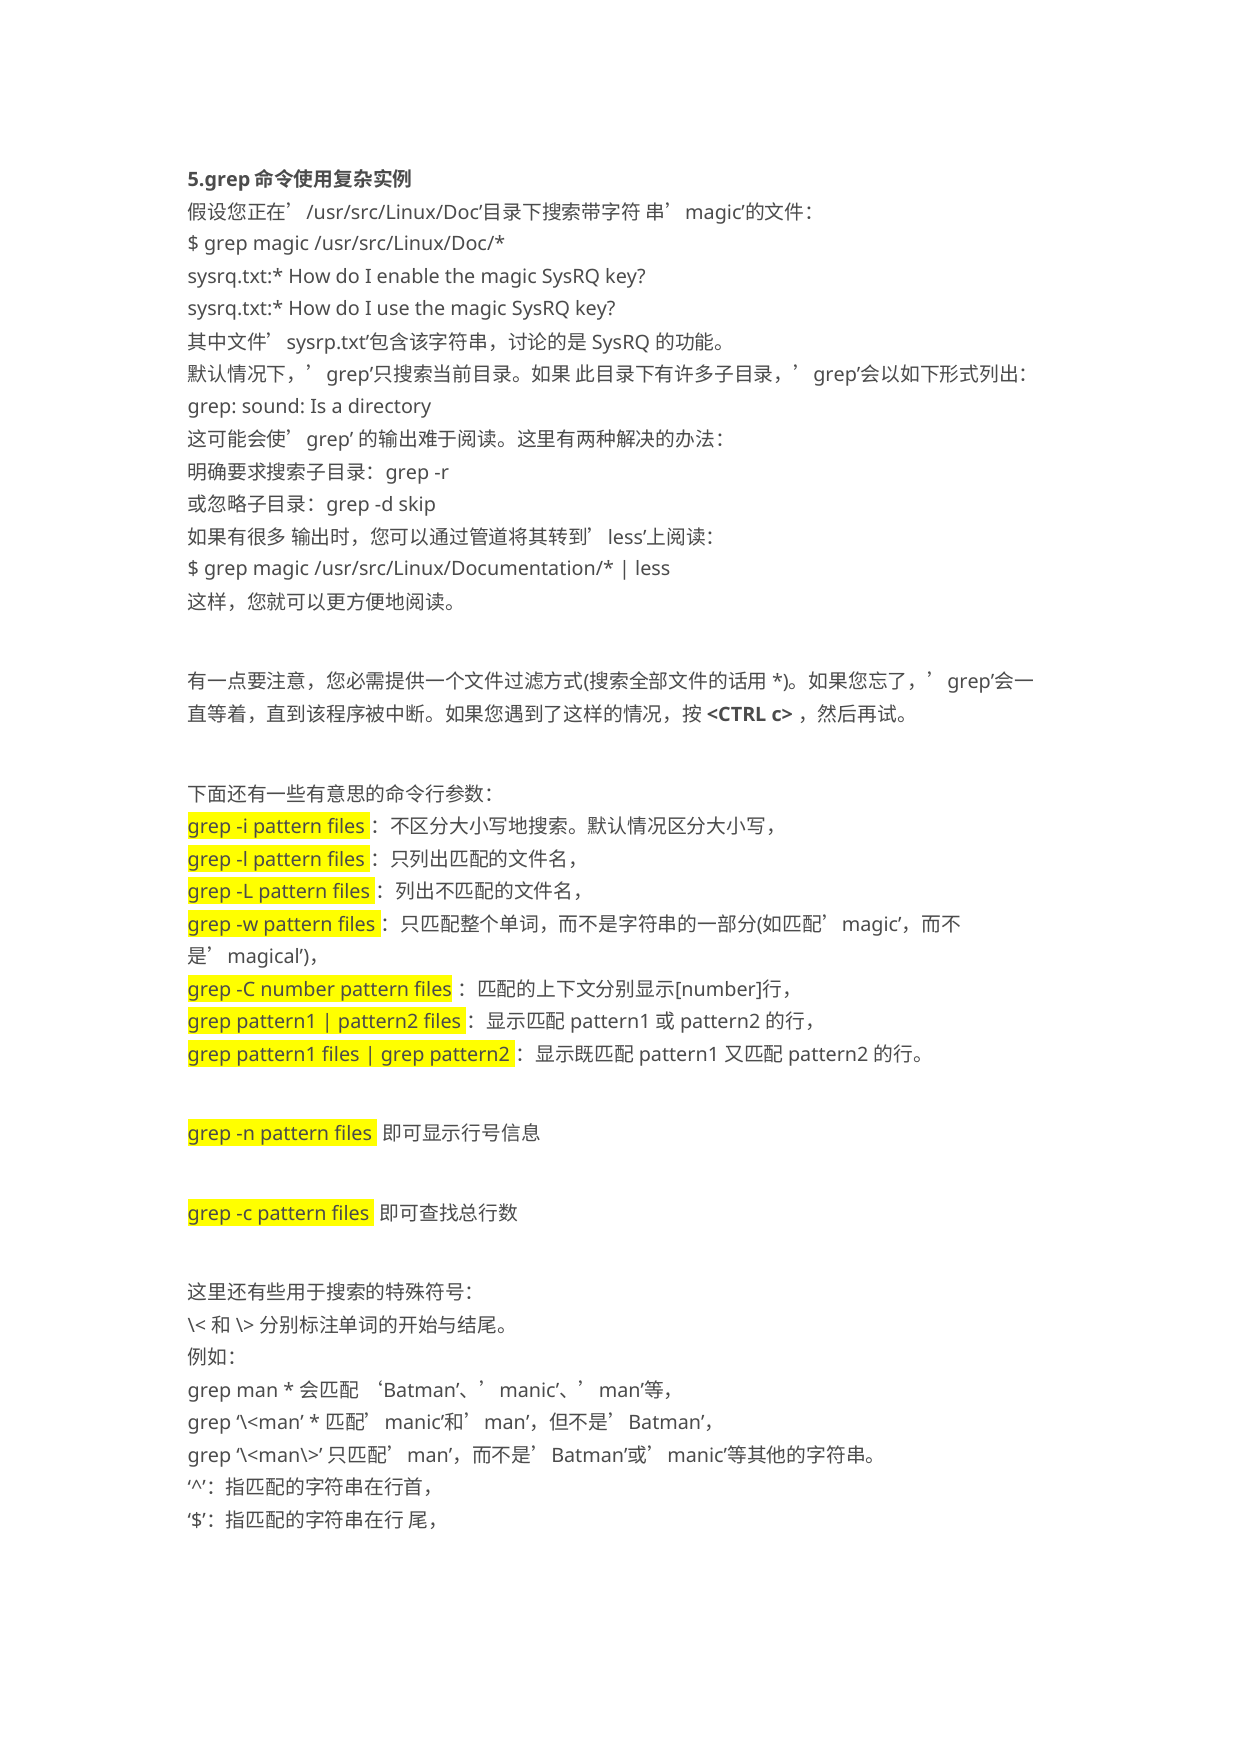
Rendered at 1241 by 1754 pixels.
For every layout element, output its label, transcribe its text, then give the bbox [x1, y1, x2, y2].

text 有一点要注意，您必需提供一个文件过滤方式(搜索全部文件的话用 *)。如果您忘了，’grep’会一直等着，直到该程序被中断。如果您遇到了这样的情况，按 <CTRL c> ，然后再试。 [187, 664, 1053, 729]
text 这里还有些用于搜索的特殊符号： \< 和 \> 分别标注单词的开始与结尾。 例如： grep man * 会匹配 ‘Batman’、’manic’、’man’等， grep ‘\<man’ * 匹配’manic’和’man’，但不是’Batman’， grep ‘\<man\>’ 只匹配’man’，而不是’Batman’或’manic’等其他的字符串。 ‘^’：指匹配的字符串在行首， ‘$’：指匹配的字符串在行 尾， [187, 1275, 1053, 1535]
text 下面还有一些有意思的命令行参数： grep -i pattern files ：不区分大小写地搜索。默认情况区分大小写， grep -l pattern files ：只列出匹配的文件名， grep -L pattern files ：列出不匹配的文件名， grep -w pattern files ：只匹配整个单词，而不是字符串的一部分(如匹配’magic’，而不是’magical’)， grep -C number pattern files ：匹配的上下文分别显示[number]行， grep pattern1 | pattern2 files ：显示匹配 pattern1 或 pattern2 的行， grep pattern1 files | grep pattern2 ：显示既匹配 pattern1 又匹配 pattern2 的行。 [187, 776, 1053, 1069]
text 5.grep命令使用复杂实例 假设您正在’/usr/src/Linux/Doc’目录下搜索带字符 串’magic’的文件： $ grep magic /usr/src/Linux/Doc/* sysrq.txt:* How do I enable the magic SysRQ key? sysrq.txt:* How do I use the magic SysRQ key? 其中文件’sysrp.txt’包含该字符串，讨论的是 SysRQ 的功能。 默认情况下，’grep’只搜索当前目录。如果 此目录下有许多子目录，’grep’会以如下形式列出： grep: sound: Is a directory 这可能会使’grep’ 的输出难于阅读。这里有两种解决的办法： 明确要求搜索子目录：grep -r 或忽略子目录：grep -d skip 如果有很多 输出时，您可以通过管道将其转到’less’上阅读： $ grep magic /usr/src/Linux/Documentation/* | less 这样，您就可以更方便地阅读。 [187, 162, 1053, 617]
text grep -n pattern files 即可显示行号信息 [187, 1116, 1053, 1148]
text grep -c pattern files 即可查找总行数 [187, 1195, 1053, 1228]
